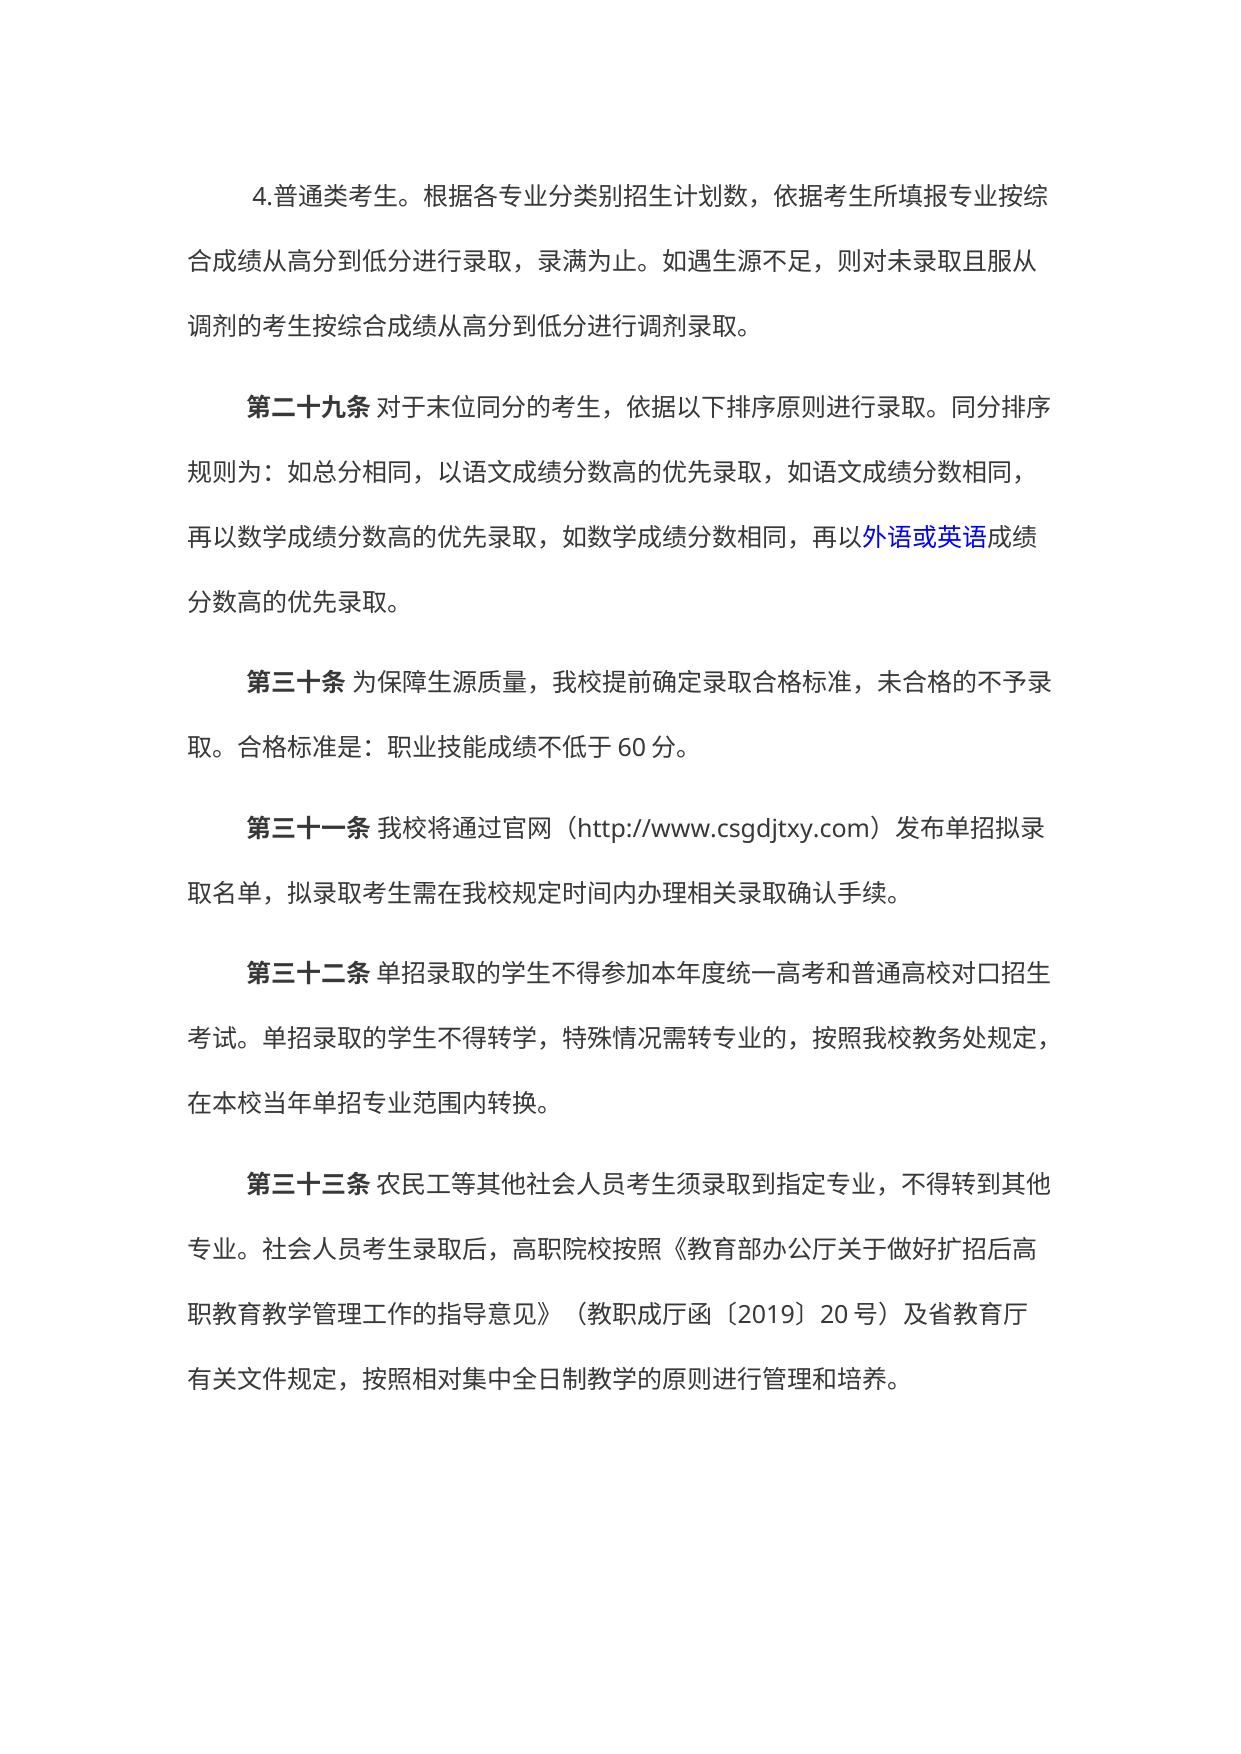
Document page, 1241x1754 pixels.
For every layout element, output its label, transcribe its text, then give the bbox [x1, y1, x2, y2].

text 第三十一条 我校将通过官网（http://www.csgdjtxy.com）发布单招拟录取名单，拟录取考生需在我校规定时间内办理相关录取确认手续。 [187, 794, 1053, 924]
text 第三十三条 农民工等其他社会人员考生须录取到指定专业，不得转到其他专业。社会人员考生录取后，高职院校按照《教育部办公厅关于做好扩招后高职教育教学管理工作的指导意见》（教职成厅函〔2019〕20号）及省教育厅有关文件规定，按照相对集中全日制教学的原则进行管理和培养。 [187, 1150, 1053, 1410]
text 第二十九条 对于末位同分的考生，依据以下排序原则进行录取。同分排序规则为：如总分相同，以语文成绩分数高的优先录取，如语文成绩分数相同，再以数学成绩分数高的优先录取，如数学成绩分数相同，再以外语或英语成绩分数高的优先录取。 [187, 373, 1053, 633]
text 第三十条 为保障生源质量，我校提前确定录取合格标准，未合格的不予录取。合格标准是：职业技能成绩不低于60分。 [187, 648, 1053, 778]
text 第三十二条 单招录取的学生不得参加本年度统一高考和普通高校对口招生考试。单招录取的学生不得转学，特殊情况需转专业的，按照我校教务处规定，在本校当年单招专业范围内转换。 [187, 939, 1053, 1134]
text 4.普通类考生。根据各专业分类别招生计划数，依据考生所填报专业按综合成绩从高分到低分进行录取，录满为止。如遇生源不足，则对未录取且服从调剂的考生按综合成绩从高分到低分进行调剂录取。 [187, 162, 1053, 357]
